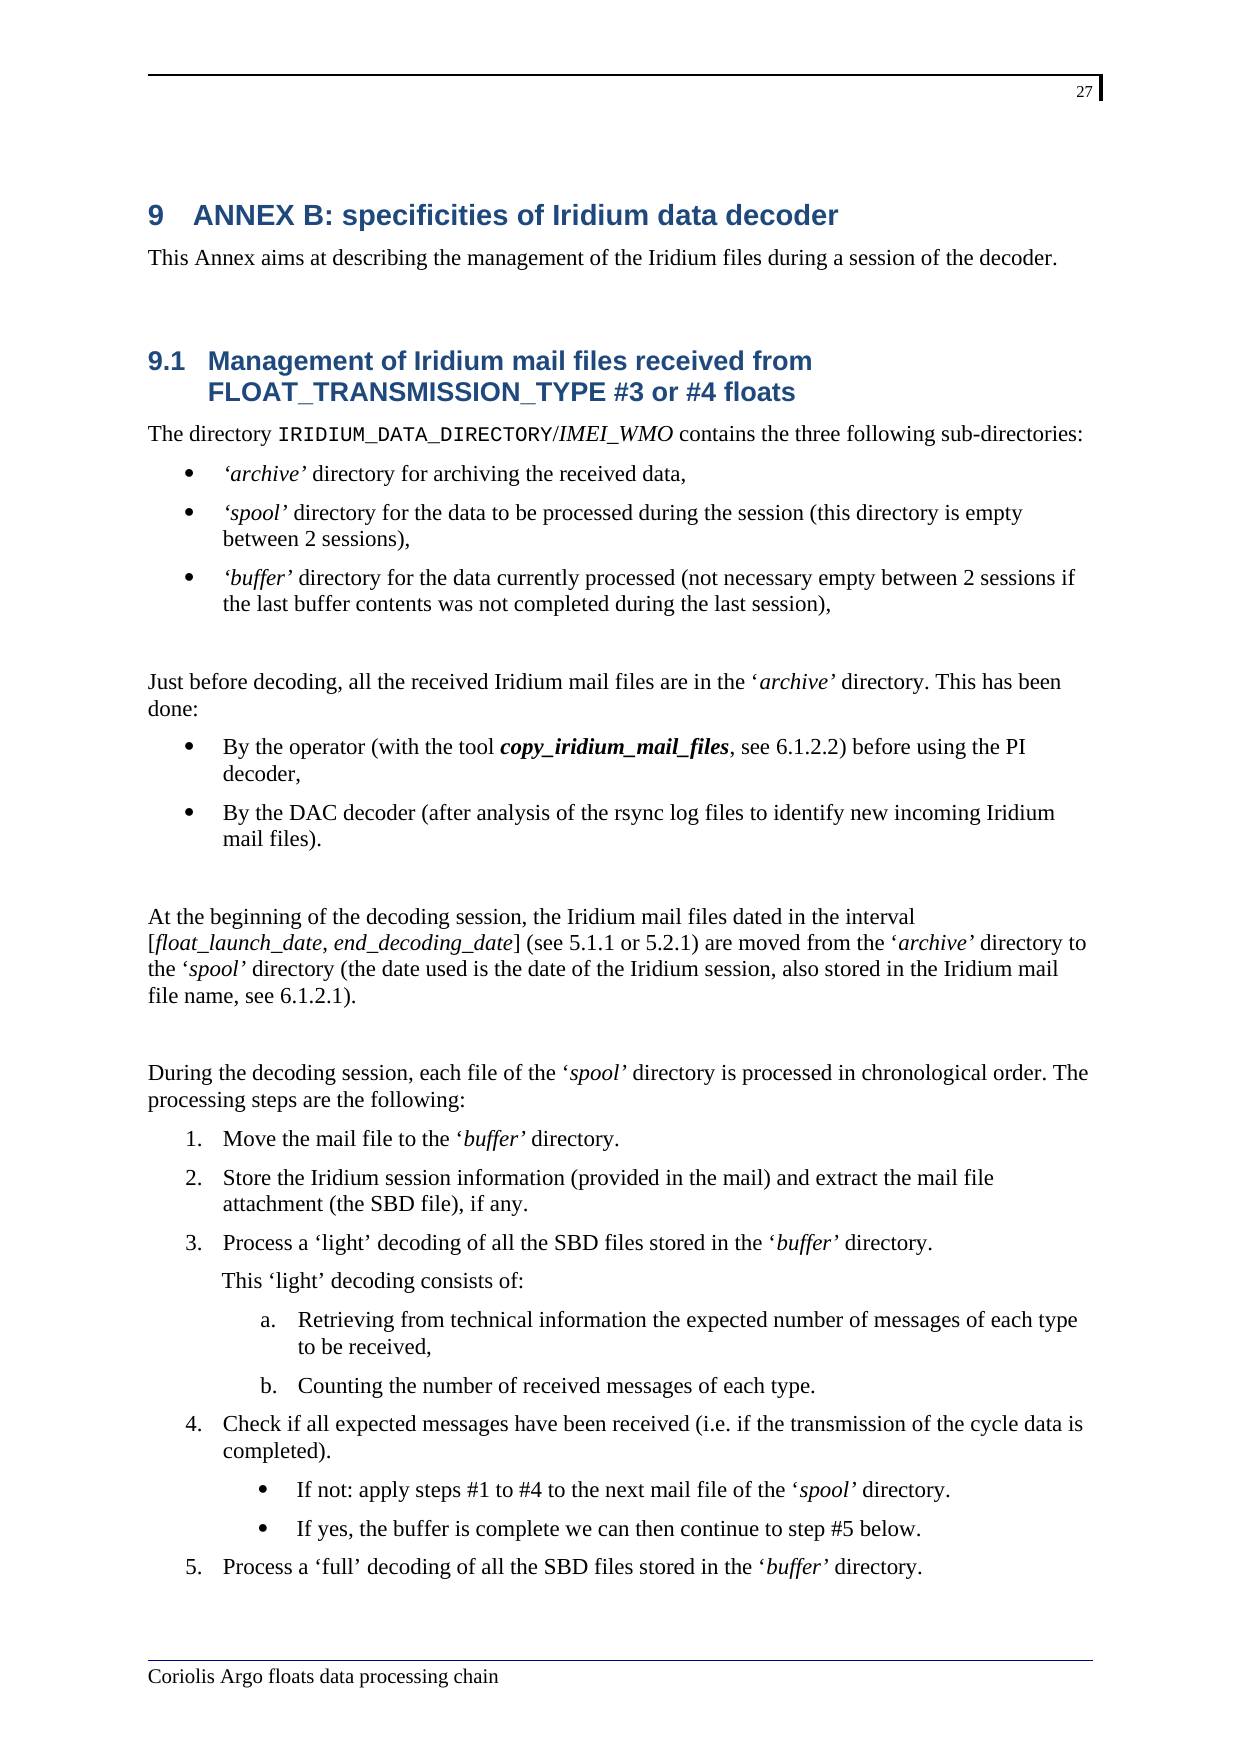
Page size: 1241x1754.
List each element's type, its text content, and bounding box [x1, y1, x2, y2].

text The directory IRIDIUM_DATA_DIRECTORY/IMEI_WMO contains the three following sub-directories: [148, 420, 1093, 448]
list ‘buffer’ directory for the data currently processed (not necessary empty between 2 sessions if the last buffer contents was not completed during the last session), [185, 564, 1093, 617]
list Process a ‘full’ decoding of all the SBD files stored in the ‘buffer’ directory. [185, 1553, 1093, 1580]
list Retrieving from technical information the expected number of messages of each type to be received, [260, 1306, 1093, 1359]
text At the beginning of the decoding session, the Iridium mail files dated in the interval [float_launch_date, end_decoding_date] (see 5.1.1 or 5.2.1) are moved from the ‘archive’ directory to the ‘spool’ directory (the date used is the date of the Iridium session, also stored in the Iridium mail file name, see 6.1.2.1). [148, 903, 1093, 1008]
text This Annex aims at describing the management of the Iridium files during a session of the decoder. [148, 244, 1093, 270]
list If yes, the buffer is complete we can then continue to step #5 below. [259, 1514, 1093, 1541]
list Store the Iridium session information (provided in the mail) and extract the mail file attachment (the SBD file), if any. [185, 1163, 1093, 1216]
list Move the mail file to the ‘buffer’ directory. [185, 1125, 1093, 1151]
list By the operator (with the tool copy_iridium_mail_files, see 6.1.2.2) before using the PI decoder, [185, 733, 1093, 786]
list Check if all expected messages have been received (i.e. if the transmission of the cycle data is completed). [185, 1411, 1093, 1463]
list Counting the number of received messages of each type. [260, 1372, 1093, 1398]
list If not: apply steps #1 to #4 to the next mail file of the ‘spool’ directory. [259, 1476, 1093, 1502]
list Process a ‘light’ decoding of all the SBD files stored in the ‘buffer’ directory. [185, 1229, 1093, 1255]
text Just before decoding, all the received Iridium mail files are in the ‘archive’ directory. This has been done: [148, 668, 1093, 721]
text This ‘light’ decoding consists of: [221, 1268, 1093, 1294]
text During the decoding session, each file of the ‘spool’ directory is processed in chronological order. The processing steps are the following: [148, 1059, 1093, 1112]
subtitle ANNEX B: specificities of Iridium data decoder [148, 198, 1093, 231]
list By the DAC decoder (after analysis of the rsync log files to identify new incoming Iridium mail files). [185, 799, 1093, 851]
subtitle Management of Iridium mail files received from FLOAT_TRANSMISSION_TYPE #3 or #4 floats [148, 345, 1093, 407]
list ‘spool’ directory for the data to be processed during the session (this directory is empty between 2 sessions), [185, 499, 1093, 552]
list ‘archive’ directory for archiving the received data, [185, 460, 1093, 486]
